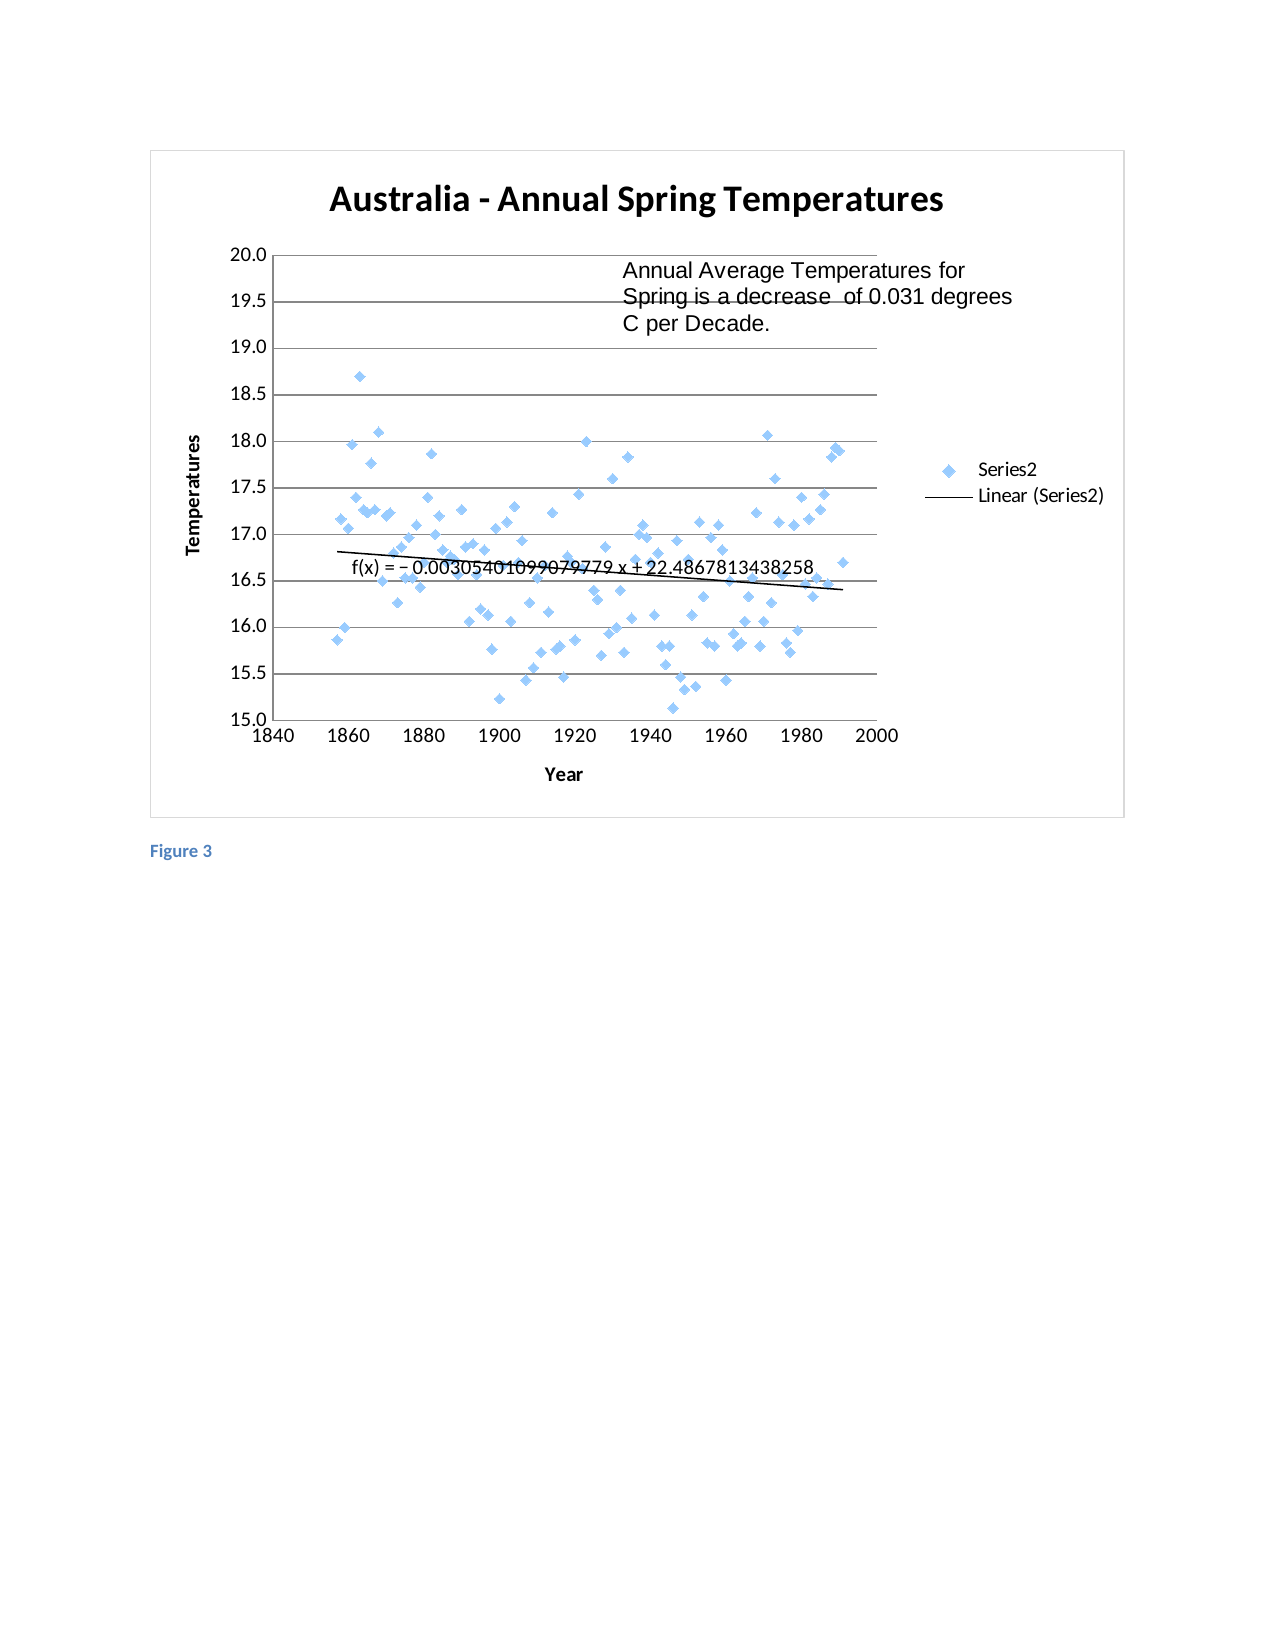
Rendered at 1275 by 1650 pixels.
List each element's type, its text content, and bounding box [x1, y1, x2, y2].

text Figure 3 [150, 839, 1125, 862]
